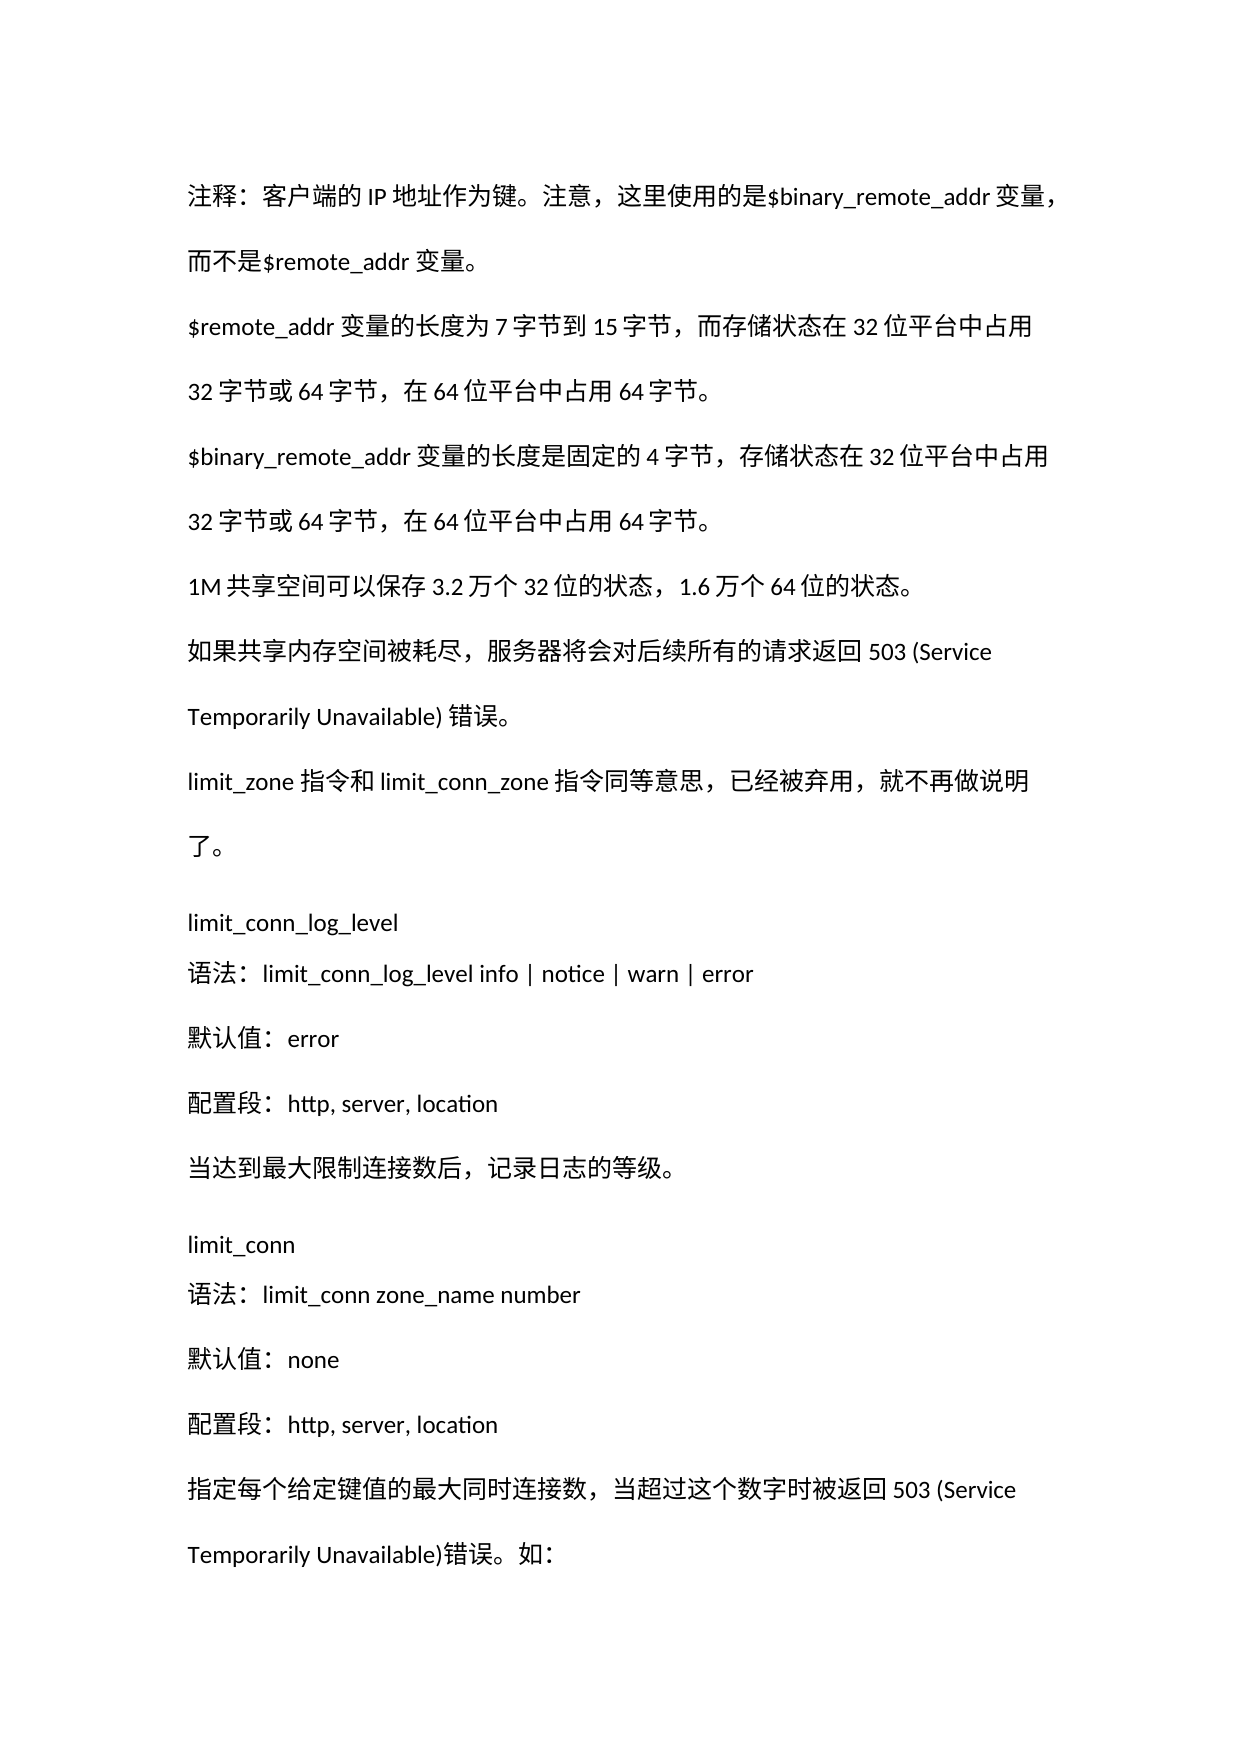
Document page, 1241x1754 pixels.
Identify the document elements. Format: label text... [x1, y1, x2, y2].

text limit_conn_log_level 语法：limit_conn_log_level info | notice | warn | error 默认值：error 配置段：http, server, location 当达到最大限制连接数后，记录日志的等级。 [187, 906, 1053, 1199]
text 注释：客户端的IP地址作为键。注意，这里使用的是$binary_remote_addr变量，而不是$remote_addr变量。 $remote_addr变量的长度为7字节到15字节，而存储状态在32位平台中占用32字节或64字节，在64位平台中占用64字节。 $binary_remote_addr变量的长度是固定的4字节，存储状态在32位平台中占用32字节或64字节，在64位平台中占用64字节。 1M共享空间可以保存3.2万个32位的状态，1.6万个64位的状态。 如果共享内存空间被耗尽，服务器将会对后续所有的请求返回 503 (Service Temporarily Unavailable) 错误。 limit_zone 指令和limit_conn_zone指令同等意思，已经被弃用，就不再做说明了。 [187, 162, 1053, 877]
text limit_conn 语法：limit_conn zone_name number 默认值：none 配置段：http, server, location 指定每个给定键值的最大同时连接数，当超过这个数字时被返回503 (Service Temporarily Unavailable)错误。如： [187, 1228, 1053, 1585]
